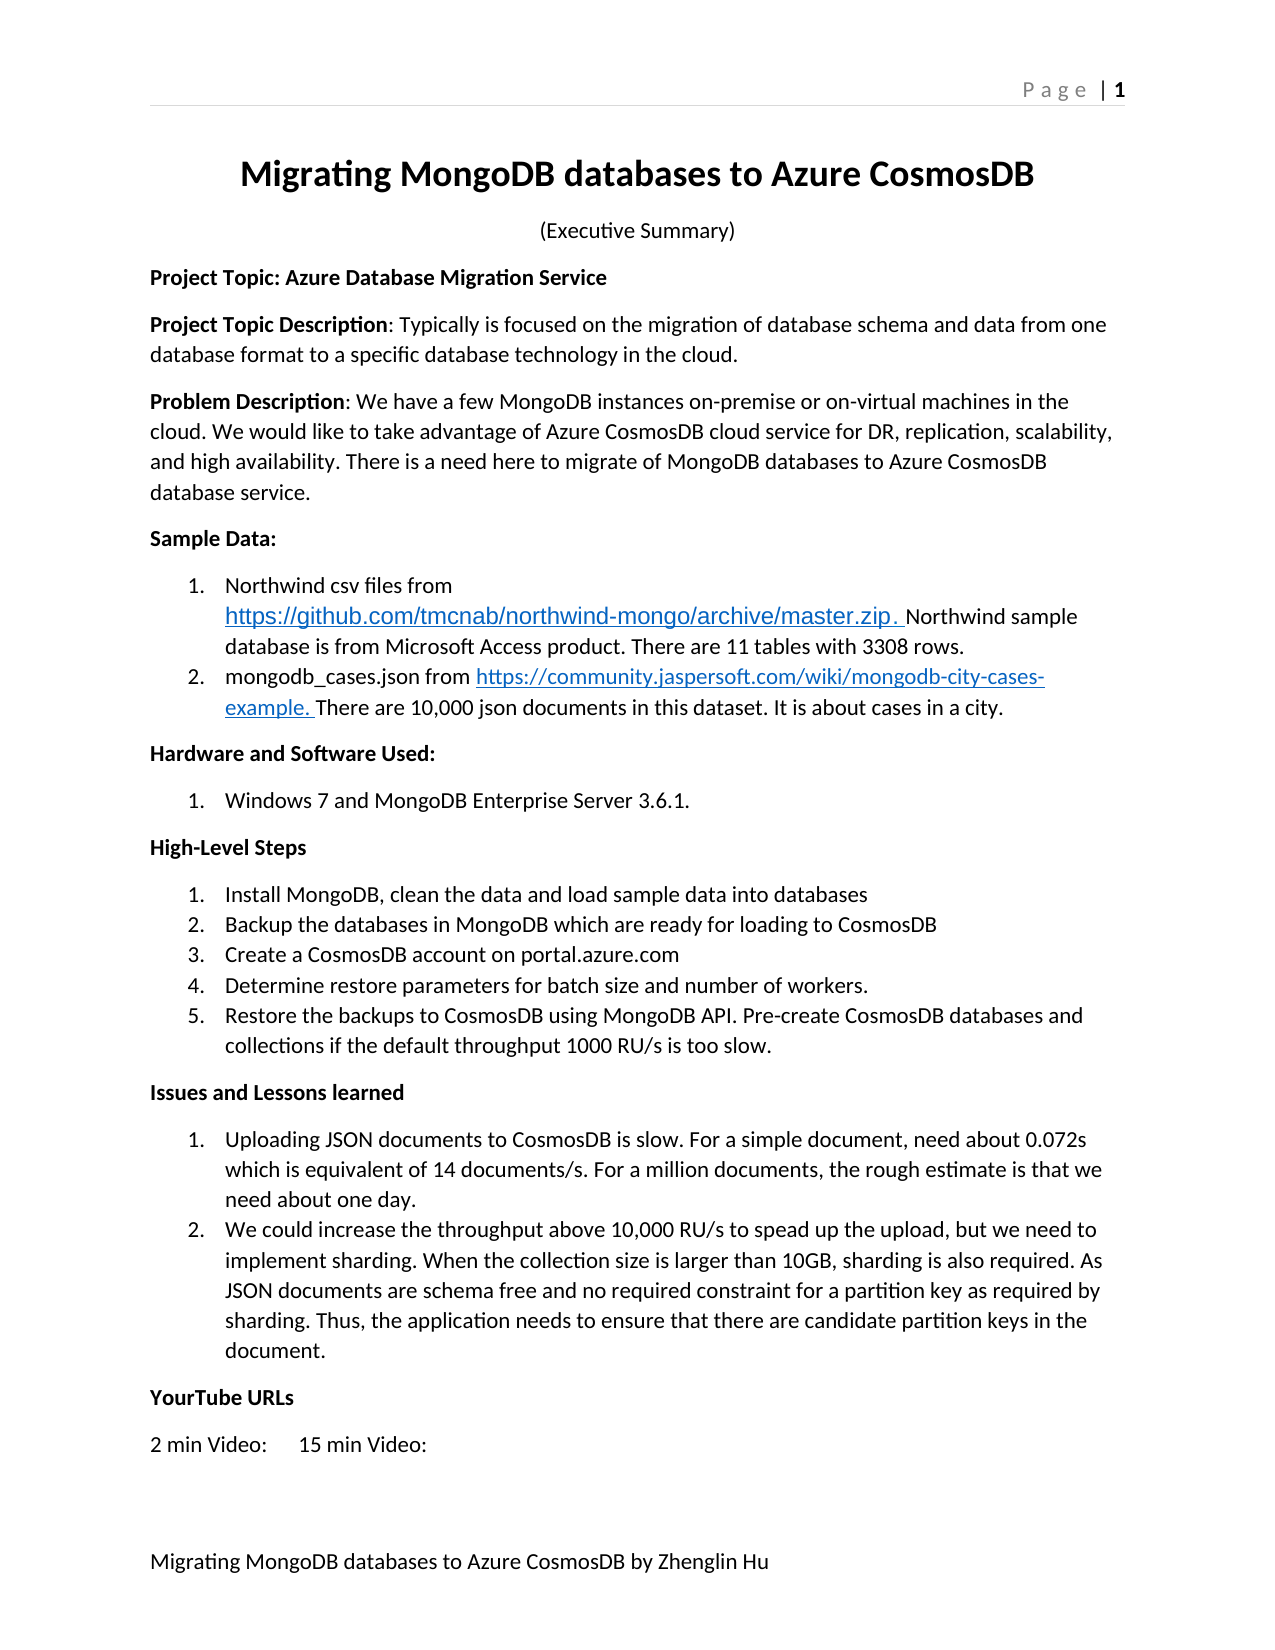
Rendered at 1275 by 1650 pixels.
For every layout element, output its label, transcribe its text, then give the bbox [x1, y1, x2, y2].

text Problem Description: We have a few MongoDB instances on-premise or on-virtual machines in the cloud. We would like to take advantage of Azure CosmosDB cloud service for DR, replication, scalability, and high availability. There is a need here to migrate of MongoDB databases to Azure CosmosDB database service. [150, 387, 1125, 506]
text (Executive Summary) [150, 216, 1125, 244]
list Windows 7 and MongoDB Enterprise Server 3.6.1. [187, 786, 1125, 814]
list Restore the backups to CosmosDB using MongoDB API. Pre-create CosmosDB databases and collections if the default throughput 1000 RU/s is too slow. [187, 1001, 1125, 1059]
list Uploading JSON documents to CosmosDB is slow. For a simple document, need about 0.072s which is equivalent of 14 documents/s. For a million documents, the rough estimate is that we need about one day. [187, 1125, 1125, 1213]
text High-Level Steps [150, 833, 1125, 861]
text Project Topic Description: Typically is focused on the migration of database schema and data from one database format to a specific database technology in the cloud. [150, 310, 1125, 368]
list Northwind csv files from https://github.com/tmcnab/northwind-mongo/archive/master.zip. Northwind sample database is from Microsoft Access product. There are 11 tables with 3308 rows. [187, 571, 1125, 660]
text Hardware and Software Used: [150, 739, 1125, 767]
list Determine restore parameters for batch size and number of workers. [187, 971, 1125, 999]
list Install MongoDB, clean the data and load sample data into databases [187, 880, 1125, 908]
text Project Topic: Azure Database Migration Service [150, 263, 1125, 291]
text YourTube URLs [150, 1383, 1125, 1411]
text Issues and Lessons learned [150, 1078, 1125, 1106]
list Backup the databases in MongoDB which are ready for loading to CosmosDB [187, 910, 1125, 938]
text Migrating MongoDB databases to Azure CosmosDB [150, 150, 1125, 196]
text 2 min Video: 15 min Video: [150, 1430, 1125, 1458]
text Sample Data: [150, 524, 1125, 552]
list We could increase the throughput above 10,000 RU/s to spead up the upload, but we need to implement sharding. When the collection size is larger than 10GB, sharding is also required. As JSON documents are schema free and no required constraint for a partition key as required by sharding. Thus, the application needs to ensure that there are candidate partition keys in the document. [187, 1216, 1125, 1364]
list mongodb_cases.json from https://community.jaspersoft.com/wiki/mongodb-city-cases-example. There are 10,000 json documents in this dataset. It is about cases in a city. [187, 662, 1125, 721]
list Create a CosmosDB account on portal.azure.com [187, 941, 1125, 968]
